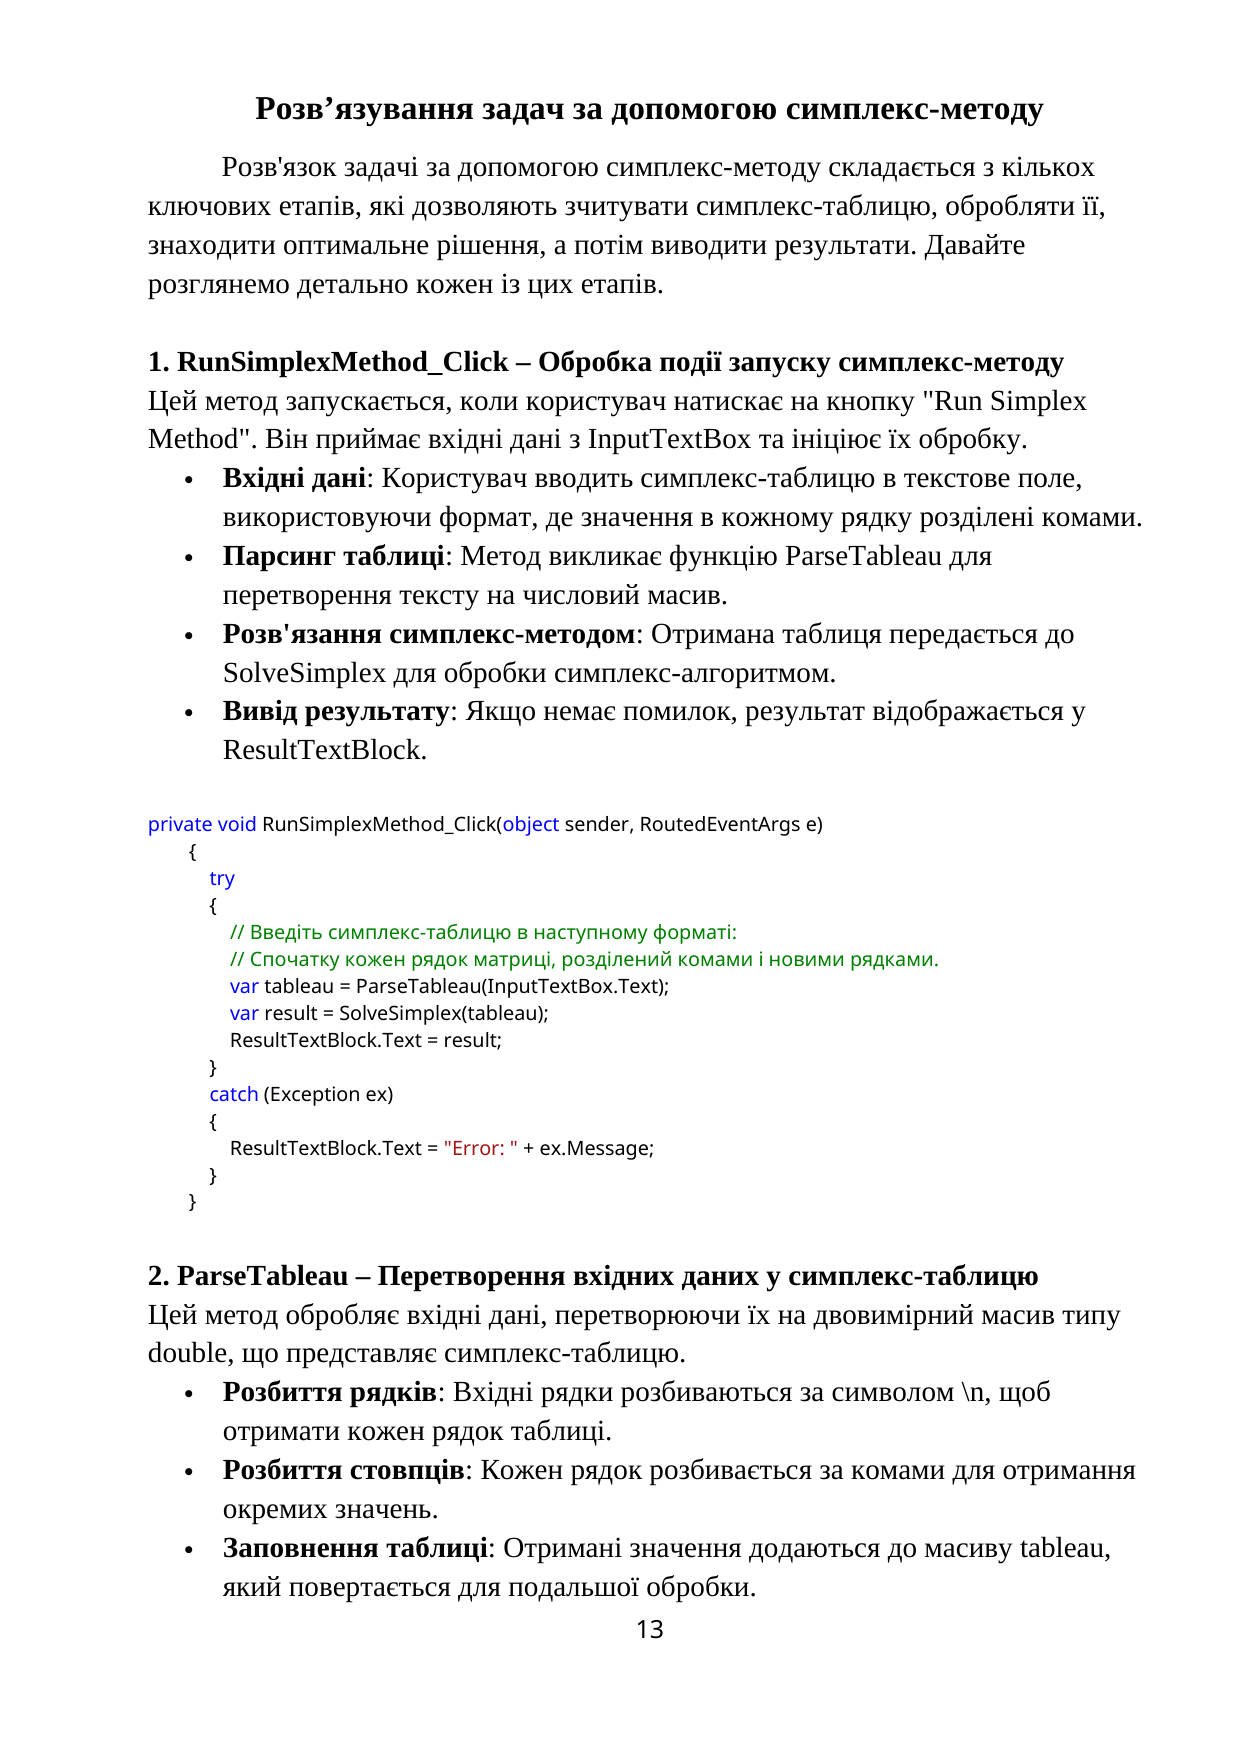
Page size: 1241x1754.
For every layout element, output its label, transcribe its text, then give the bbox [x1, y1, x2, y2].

text // Введіть симплекс-таблицю в наступному форматі: [148, 918, 1152, 945]
text Цей метод обробляє вхідні дані, перетворюючи їх на двовимірний масив типу double, що представляє симплекс-таблицю. [148, 1297, 1152, 1369]
text } [148, 1053, 1152, 1080]
text var tableau = ParseTableau(InputTextBox.Text); [148, 972, 1152, 999]
text ResultTextBlock.Text = "Error: " + ex.Message; [148, 1134, 1152, 1161]
text Розв’язування задач за допомогою симплекс-методу [148, 88, 1152, 127]
text private void RunSimplexMethod_Click(object sender, RoutedEventArgs e) [148, 810, 1152, 837]
text 1. RunSimplexMethod_Click – Обробка події запуску симплекс-методу [148, 344, 1152, 377]
text { [148, 1107, 1152, 1134]
text Розв'язок задачі за допомогою симплекс-методу складається з кількох ключових етапів, які дозволяють зчитувати симплекс-таблицю, обробляти її, знаходити оптимальне рішення, а потім виводити результати. Давайте розглянемо детально кожен із цих етапів. [148, 149, 1152, 300]
text ResultTextBlock.Text = result; [148, 1026, 1152, 1053]
list Заповнення таблиці: Отримані значення додаються до масиву tableau, який повертається для подальшої обробки. [185, 1530, 1152, 1602]
list Розв'язання симплекс-методом: Отримана таблиця передається до SolveSimplex для обробки симплекс-алгоритмом. [185, 616, 1152, 688]
list Парсинг таблиці: Метод викликає функцію ParseTableau для перетворення тексту на числовий масив. [185, 538, 1152, 611]
text Цей метод запускається, коли користувач натискає на кнопку "Run Simplex Method". Він приймає вхідні дані з InputTextBox та ініціює їх обробку. [148, 383, 1152, 455]
list Розбиття стовпців: Кожен рядок розбивається за комами для отримання окремих значень. [185, 1452, 1152, 1524]
text } [148, 1161, 1152, 1188]
text { [148, 891, 1152, 918]
text { [148, 837, 1152, 864]
text // Спочатку кожен рядок матриці, розділений комами і новими рядками. [148, 945, 1152, 972]
list Розбиття рядків: Вхідні рядки розбиваються за символом \n, щоб отримати кожен рядок таблиці. [185, 1374, 1152, 1447]
list Вивід результату: Якщо немає помилок, результат відображається у ResultTextBlock. [185, 693, 1152, 766]
text var result = SolveSimplex(tableau); [148, 999, 1152, 1026]
text 2. ParseTableau – Перетворення вхідних даних у симплекс-таблицю [148, 1258, 1152, 1291]
text } [148, 1188, 1152, 1215]
text try [148, 864, 1152, 891]
list Вхідні дані: Користувач вводить симплекс-таблицю в текстове поле, використовуючи формат, де значення в кожному рядку розділені комами. [185, 460, 1152, 533]
text catch (Exception ex) [148, 1080, 1152, 1107]
